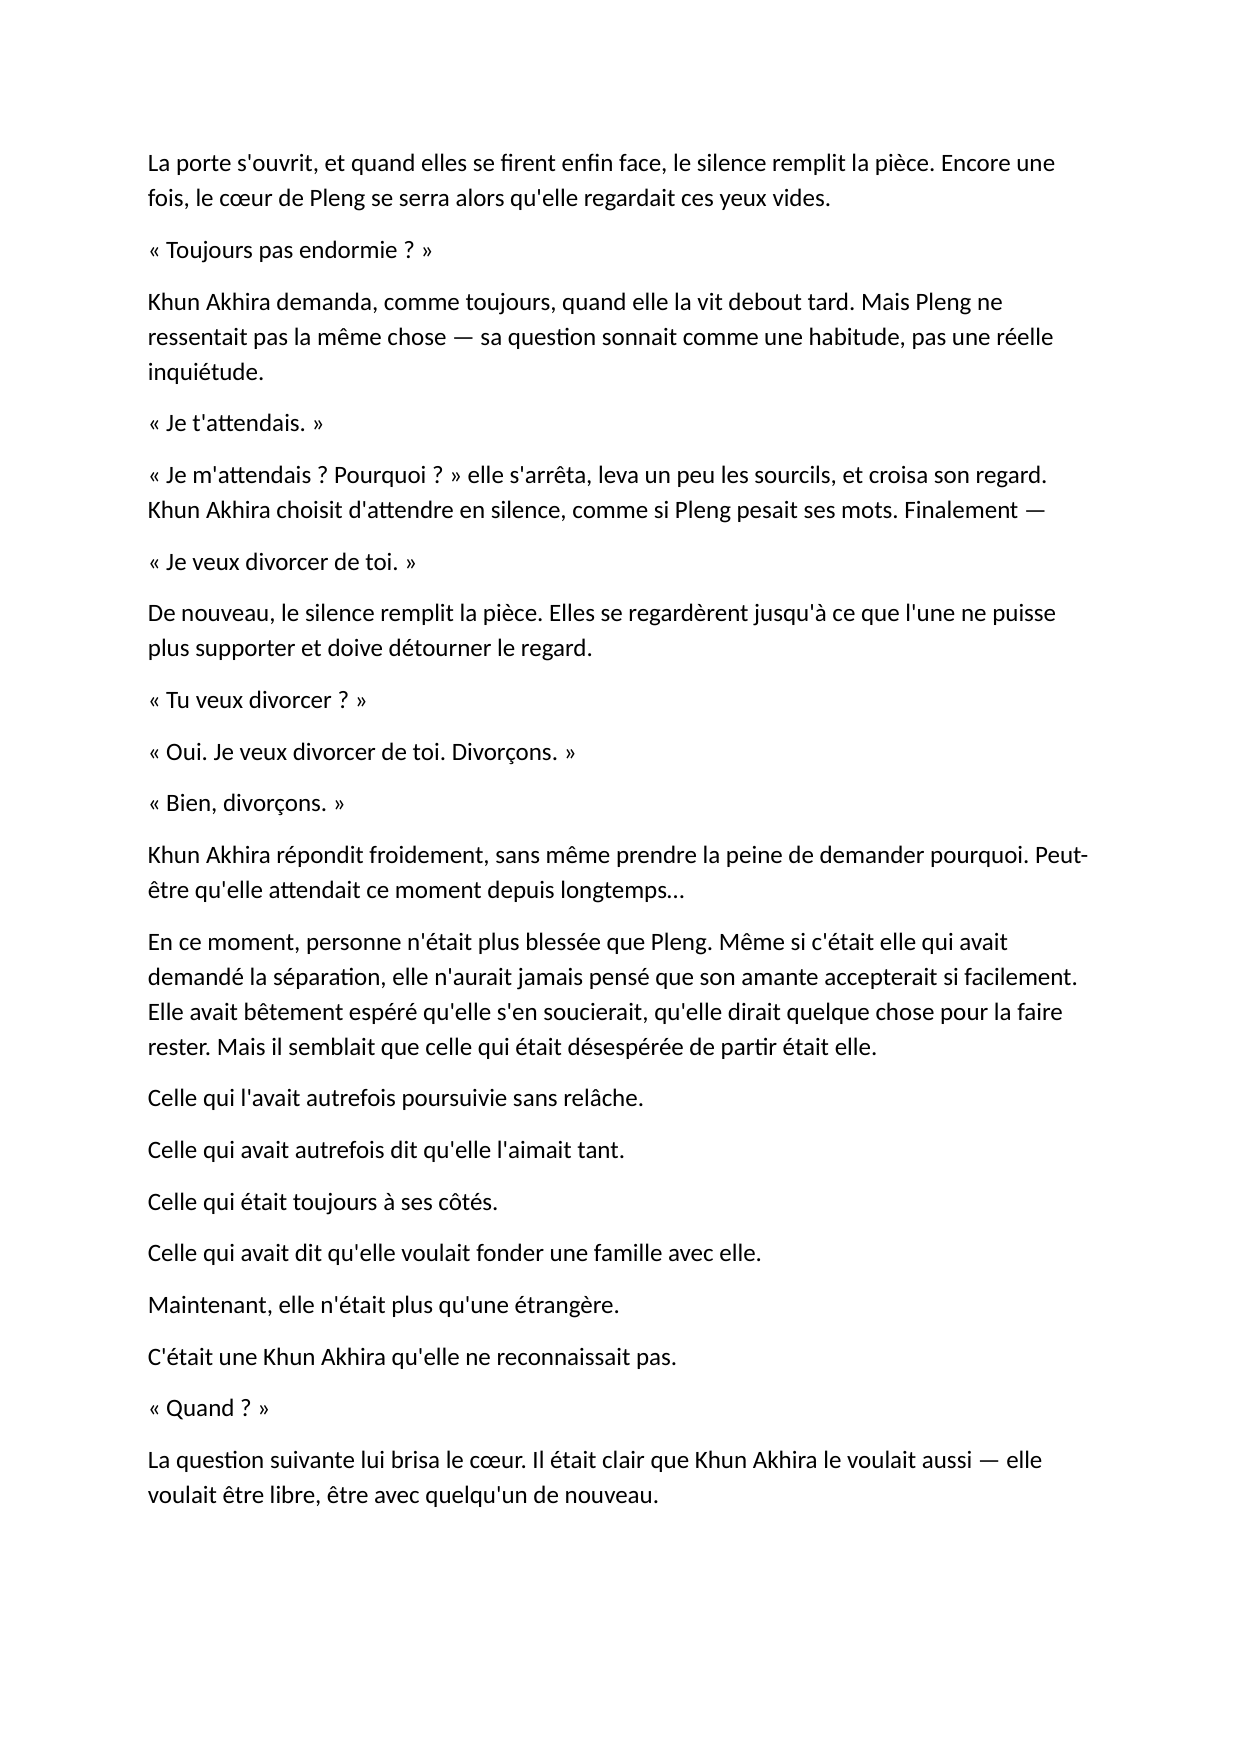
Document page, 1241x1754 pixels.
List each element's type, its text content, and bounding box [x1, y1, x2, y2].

text « Oui. Je veux divorcer de toi. Divorçons. » [148, 736, 1093, 766]
text En ce moment, personne n'était plus blessée que Pleng. Même si c'était elle qui avait demandé la séparation, elle n'aurait jamais pensé que son amante accepterait si facilement. Elle avait bêtement espéré qu'elle s'en soucierait, qu'elle dirait quelque chose pour la faire rester. Mais il semblait que celle qui était désespérée de partir était elle. [148, 926, 1093, 1061]
text Celle qui l'avait autrefois poursuivie sans relâche. [148, 1083, 1093, 1113]
text Celle qui avait autrefois dit qu'elle l'aimait tant. [148, 1134, 1093, 1165]
text La question suivante lui brisa le cœur. Il était clair que Khun Akhira le voulait aussi — elle voulait être libre, être avec quelqu'un de nouveau. [148, 1444, 1093, 1510]
text Celle qui avait dit qu'elle voulait fonder une famille avec elle. [148, 1238, 1093, 1268]
text « Je m'attendais ? Pourquoi ? » elle s'arrêta, leva un peu les sourcils, et croisa son regard. Khun Akhira choisit d'attendre en silence, comme si Pleng pesait ses mots. Finalement — [148, 459, 1093, 525]
text « Je veux divorcer de toi. » [148, 546, 1093, 576]
text Khun Akhira répondit froidement, sans même prendre la peine de demander pourquoi. Peut-être qu'elle attendait ce moment depuis longtemps… [148, 839, 1093, 905]
text « Bien, divorçons. » [148, 788, 1093, 818]
text De nouveau, le silence remplit la pièce. Elles se regardèrent jusqu'à ce que l'une ne puisse plus supporter et doive détourner le regard. [148, 598, 1093, 663]
text Celle qui était toujours à ses côtés. [148, 1186, 1093, 1216]
text C'était une Khun Akhira qu'elle ne reconnaissait pas. [148, 1341, 1093, 1371]
text « Tu veux divorcer ? » [148, 684, 1093, 715]
text Khun Akhira demanda, comme toujours, quand elle la vit debout tard. Mais Pleng ne ressentait pas la même chose — sa question sonnait comme une habitude, pas une réelle inquiétude. [148, 286, 1093, 386]
text « Je t'attendais. » [148, 408, 1093, 438]
text « Toujours pas endormie ? » [148, 234, 1093, 265]
text Maintenant, elle n'était plus qu'une étrangère. [148, 1289, 1093, 1320]
text La porte s'ouvrit, et quand elles se firent enfin face, le silence remplit la pièce. Encore une fois, le cœur de Pleng se serra alors qu'elle regardait ces yeux vides. [148, 148, 1093, 213]
text « Quand ? » [148, 1393, 1093, 1423]
